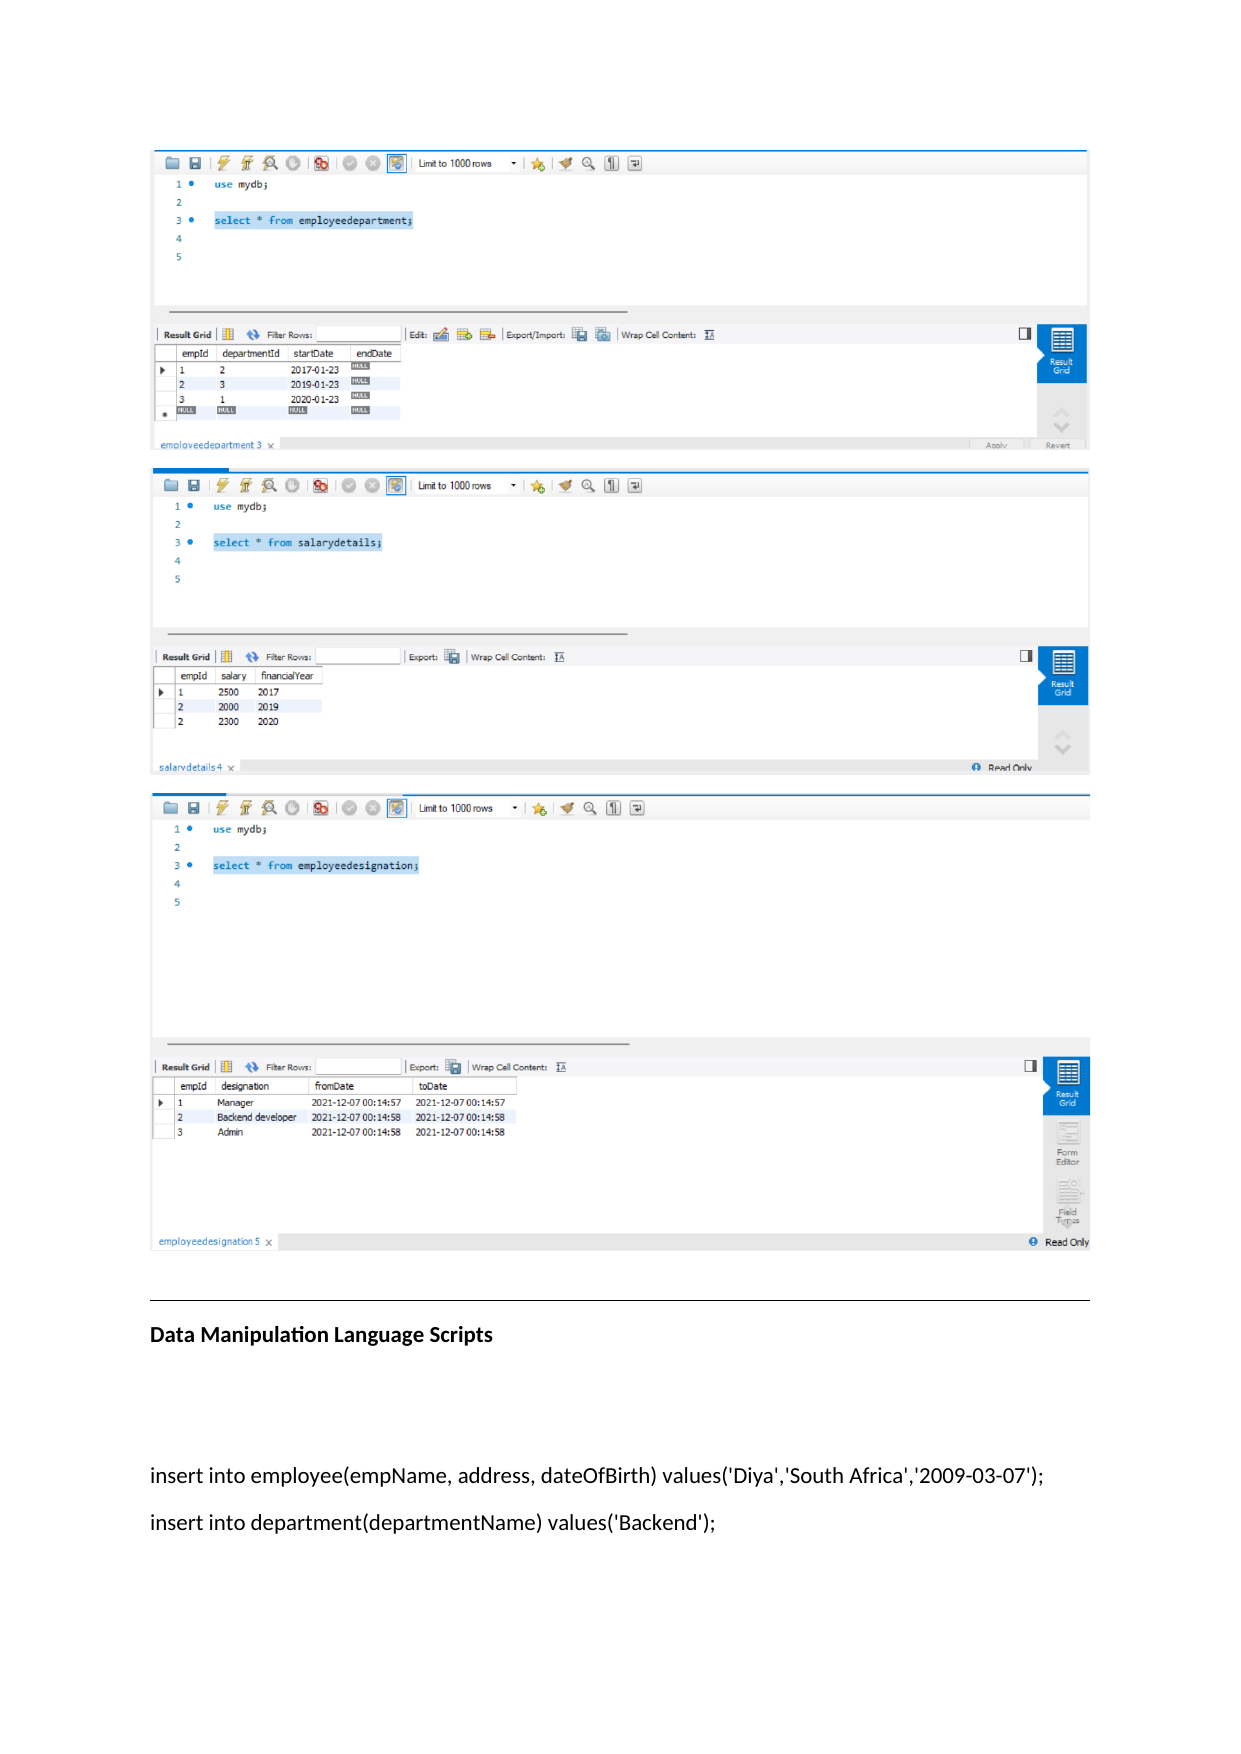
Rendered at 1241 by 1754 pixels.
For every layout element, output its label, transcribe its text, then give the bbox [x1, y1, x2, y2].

text insert into department(departmentName) values('Backend'); [150, 1508, 1090, 1536]
text Data Manipulation Language Scripts [150, 1320, 1090, 1348]
picture [150, 468, 1091, 775]
picture [150, 793, 1091, 1251]
picture [150, 150, 1091, 450]
text insert into employee(empName, address, dateOfBirth) values('Diya','South Africa','2009-03-07'); [150, 1461, 1090, 1489]
